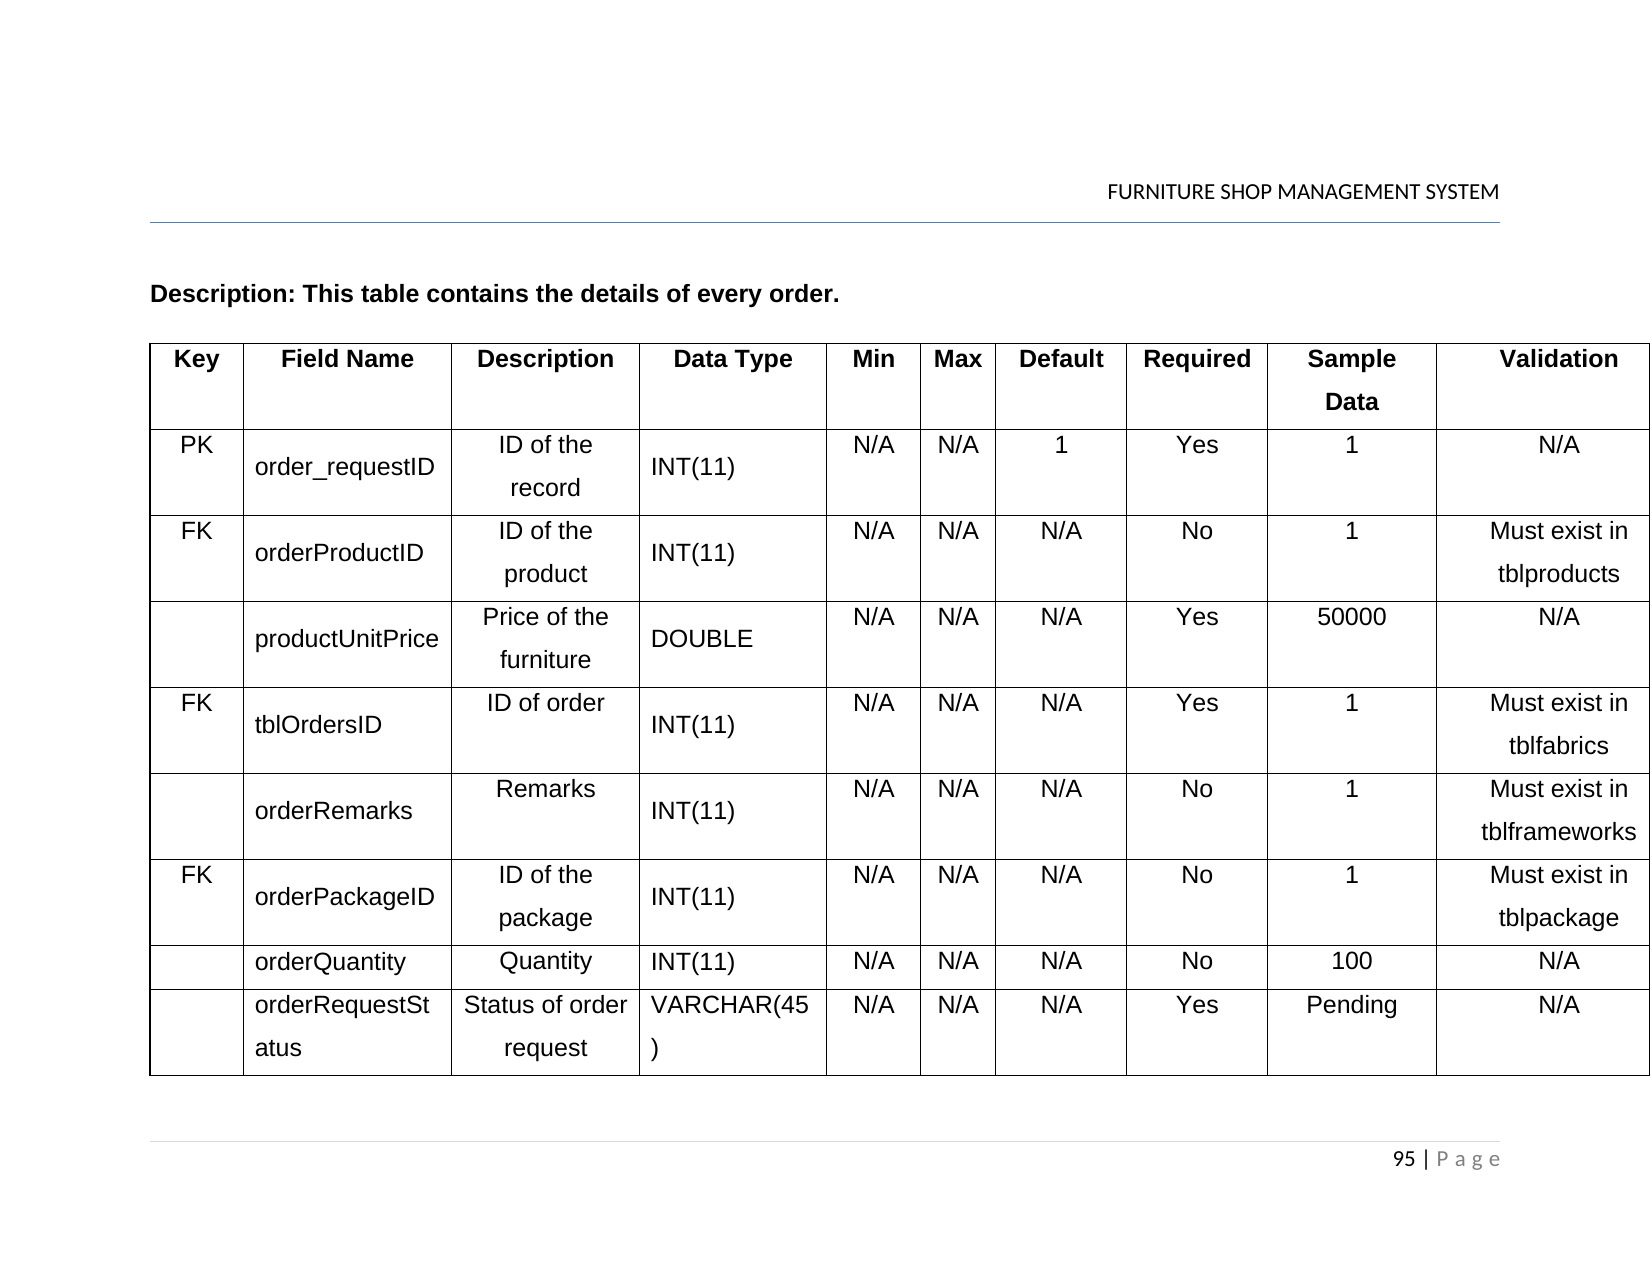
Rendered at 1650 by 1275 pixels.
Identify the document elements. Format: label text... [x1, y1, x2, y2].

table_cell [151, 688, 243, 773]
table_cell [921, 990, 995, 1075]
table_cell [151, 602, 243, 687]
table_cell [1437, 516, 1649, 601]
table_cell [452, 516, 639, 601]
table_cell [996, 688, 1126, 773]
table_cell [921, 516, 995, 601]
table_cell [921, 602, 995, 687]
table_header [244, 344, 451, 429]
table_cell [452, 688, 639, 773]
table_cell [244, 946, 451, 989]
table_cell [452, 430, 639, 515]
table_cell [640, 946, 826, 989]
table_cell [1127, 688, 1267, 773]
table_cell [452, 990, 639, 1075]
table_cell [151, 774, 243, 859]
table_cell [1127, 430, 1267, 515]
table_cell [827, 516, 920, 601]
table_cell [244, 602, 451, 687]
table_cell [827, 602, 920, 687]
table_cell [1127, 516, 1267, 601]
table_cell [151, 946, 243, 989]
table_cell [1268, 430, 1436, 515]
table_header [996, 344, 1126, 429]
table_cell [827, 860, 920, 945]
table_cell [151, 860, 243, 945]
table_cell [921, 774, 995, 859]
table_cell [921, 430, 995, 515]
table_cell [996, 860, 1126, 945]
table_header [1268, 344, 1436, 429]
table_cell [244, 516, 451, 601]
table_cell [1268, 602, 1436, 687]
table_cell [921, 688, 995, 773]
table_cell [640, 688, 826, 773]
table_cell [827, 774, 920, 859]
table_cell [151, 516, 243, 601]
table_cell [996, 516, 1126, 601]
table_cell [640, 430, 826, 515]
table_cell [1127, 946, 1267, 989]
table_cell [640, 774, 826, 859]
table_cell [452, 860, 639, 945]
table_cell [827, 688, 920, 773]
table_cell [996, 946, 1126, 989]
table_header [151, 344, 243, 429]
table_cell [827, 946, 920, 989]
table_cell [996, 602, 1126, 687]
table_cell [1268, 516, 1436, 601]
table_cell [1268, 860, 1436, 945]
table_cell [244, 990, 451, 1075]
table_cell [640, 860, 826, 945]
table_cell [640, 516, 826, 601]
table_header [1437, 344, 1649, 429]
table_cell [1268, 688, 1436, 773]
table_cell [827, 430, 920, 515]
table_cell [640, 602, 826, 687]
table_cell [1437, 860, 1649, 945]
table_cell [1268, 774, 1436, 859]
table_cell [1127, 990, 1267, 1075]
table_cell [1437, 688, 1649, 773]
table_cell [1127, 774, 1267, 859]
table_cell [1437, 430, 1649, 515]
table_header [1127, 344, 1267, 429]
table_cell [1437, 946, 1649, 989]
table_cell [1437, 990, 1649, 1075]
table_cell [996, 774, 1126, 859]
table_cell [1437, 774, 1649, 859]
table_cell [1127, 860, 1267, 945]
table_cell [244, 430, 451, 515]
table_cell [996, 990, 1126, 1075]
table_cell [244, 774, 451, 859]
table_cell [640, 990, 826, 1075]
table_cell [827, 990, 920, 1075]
text Description: This table contains the details of every order. [150, 279, 1500, 308]
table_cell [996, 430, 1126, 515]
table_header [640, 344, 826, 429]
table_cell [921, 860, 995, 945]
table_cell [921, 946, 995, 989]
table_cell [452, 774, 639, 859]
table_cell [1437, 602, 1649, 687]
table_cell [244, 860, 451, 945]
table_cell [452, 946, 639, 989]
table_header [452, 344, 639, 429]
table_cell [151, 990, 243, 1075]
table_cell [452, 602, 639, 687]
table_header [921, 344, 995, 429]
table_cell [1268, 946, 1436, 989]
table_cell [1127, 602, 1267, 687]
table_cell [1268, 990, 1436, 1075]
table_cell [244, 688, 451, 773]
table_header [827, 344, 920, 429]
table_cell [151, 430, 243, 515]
